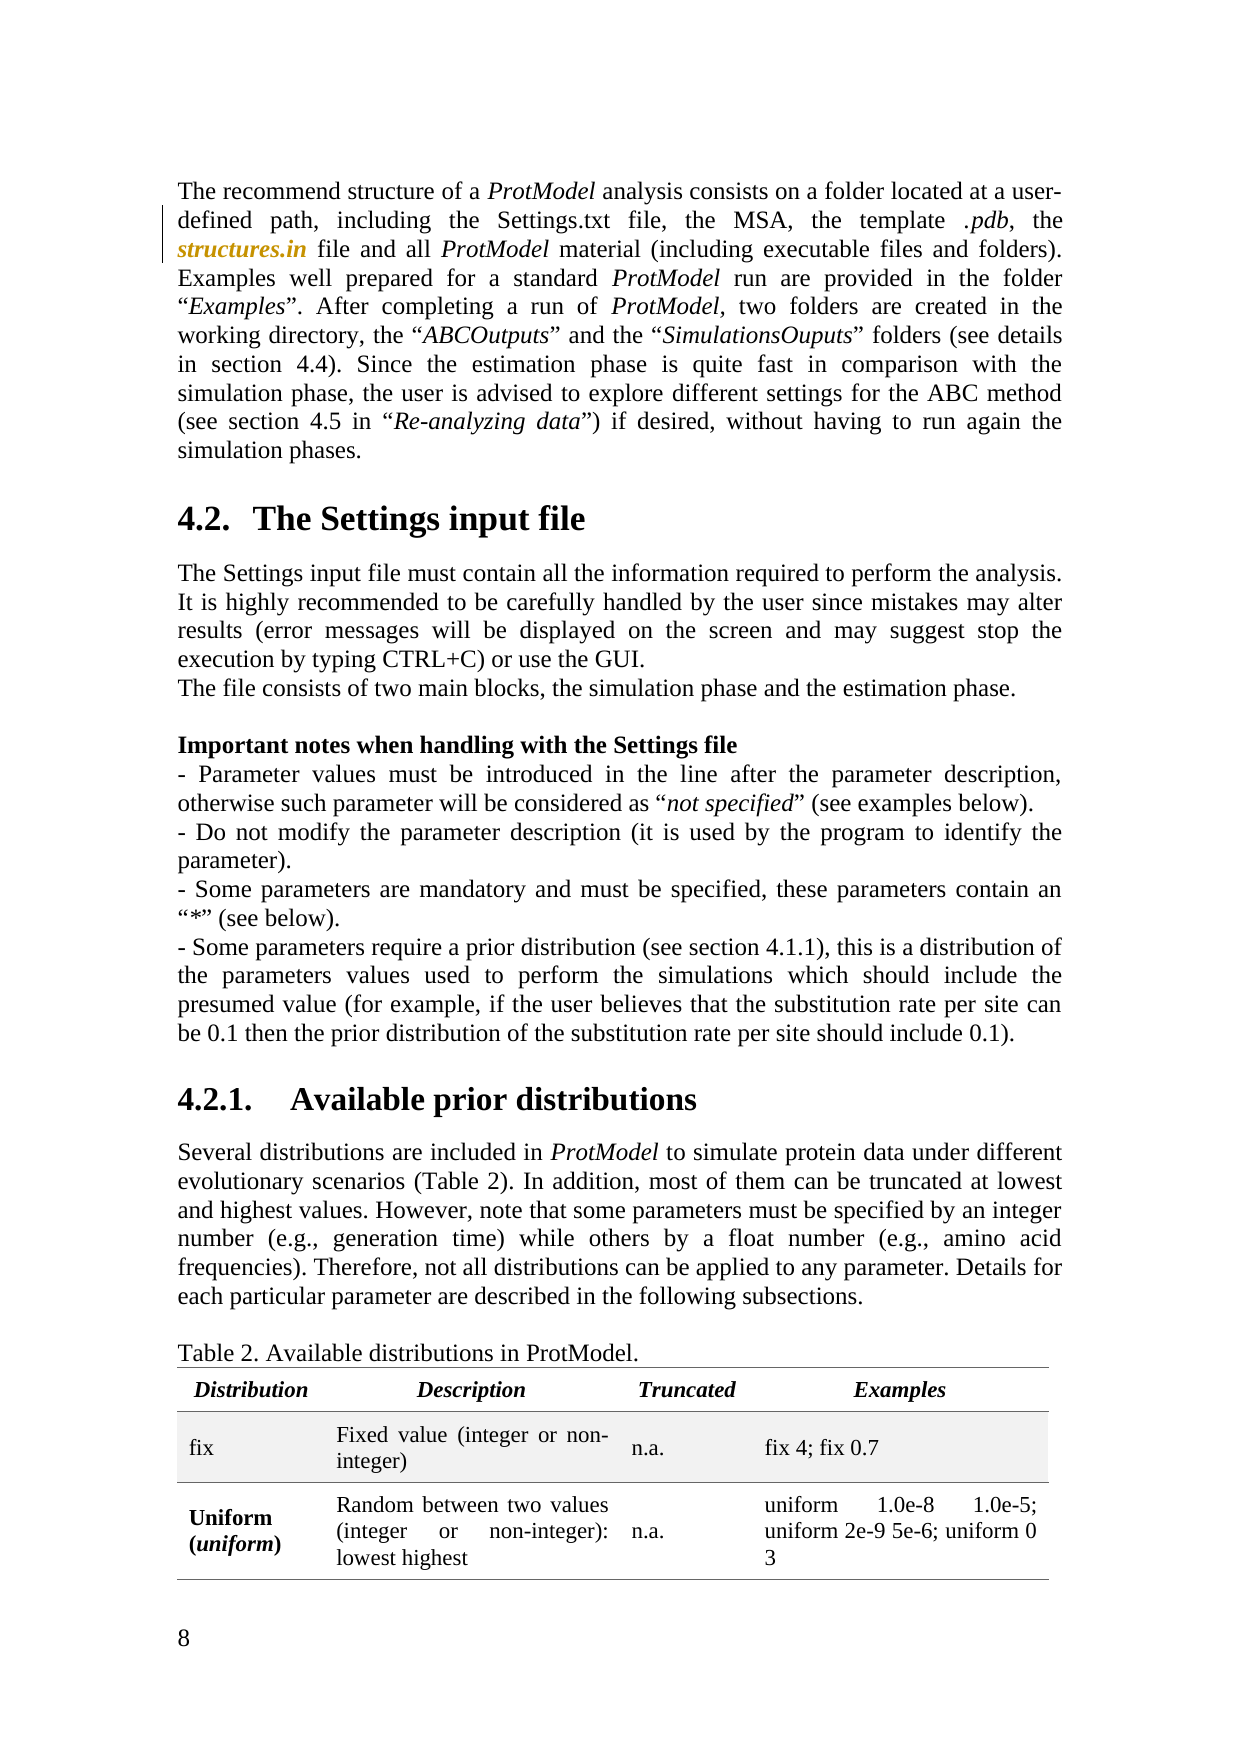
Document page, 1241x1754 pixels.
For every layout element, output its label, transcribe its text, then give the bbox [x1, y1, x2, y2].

text - Some parameters are mandatory and must be specified, these parameters contain an “*” (see below). [177, 874, 1063, 932]
table_cell uniform 1.0e-8 1.0e-5; uniform 2e-9 5e-6; uniform 0 3 [753, 1483, 1048, 1578]
table_cell n.a. [620, 1483, 753, 1578]
table_cell n.a. [620, 1412, 753, 1482]
text - Parameter values must be introduced in the line after the parameter description, otherwise such parameter will be considered as “not specified” (see examples below). [177, 759, 1063, 817]
text Important notes when handling with the Settings file [177, 731, 1063, 759]
text Table 2. Available distributions in ProtModel. [177, 1338, 1063, 1367]
table_cell fix [177, 1412, 325, 1482]
table_header Distribution [177, 1368, 325, 1411]
table_cell Uniform (uniform) [177, 1483, 325, 1578]
text The Settings input file must contain all the information required to perform the analysis. It is highly recommended to be carefully handled by the user since mistakes may alter results (error messages will be displayed on the screen and may suggest stop the execution by typing CTRL+C) or use the GUI. [177, 558, 1063, 673]
table_cell Random between two values (integer or non-integer): lowest highest [325, 1483, 620, 1578]
text - Some parameters require a prior distribution (see section 4.1.1), this is a distribution of the parameters values used to perform the simulations which should include the presumed value (for example, if the user believes that the substitution rate per site can be 0.1 then the prior distribution of the substitution rate per site should include 0.1). [177, 932, 1063, 1047]
table_cell Fixed value (integer or non-integer) [325, 1412, 620, 1482]
table_header Examples [753, 1368, 1048, 1411]
text Several distributions are included in ProtModel to simulate protein data under different evolutionary scenarios (Table 2). In addition, most of them can be truncated at lowest and highest values. However, note that some parameters must be specified by an integer number (e.g., generation time) while others by a float number (e.g., amino acid frequencies). Therefore, not all distributions can be applied to any parameter. Details for each particular parameter are described in the following subsections. [177, 1137, 1063, 1310]
subtitle Available prior distributions [177, 1080, 1063, 1118]
text - Do not modify the parameter description (it is used by the program to identify the parameter). [177, 817, 1063, 874]
text The recommend structure of a ProtModel analysis consists on a folder located at a user-defined path, including the Settings.txt file, the MSA, the template .pdb, the structures.in file and all ProtModel material (including executable files and folders). Examples well prepared for a standard ProtModel run are provided in the folder “Examples”. After completing a run of ProtModel, two folders are created in the working directory, the “ABCOutputs” and the “SimulationsOuputs” folders (see details in section 4.4). Since the estimation phase is quite fast in comparison with the simulation phase, the user is advised to explore different settings for the ABC method (see section 4.5 in “Re-analyzing data”) if desired, without having to run again the simulation phases. [177, 176, 1063, 464]
subtitle The Settings input file [177, 497, 1063, 538]
table_header Truncated [620, 1368, 753, 1411]
text The file consists of two main blocks, the simulation phase and the estimation phase. [177, 673, 1063, 702]
table_header Description [325, 1368, 620, 1411]
table_cell fix 4; fix 0.7 [753, 1412, 1048, 1482]
